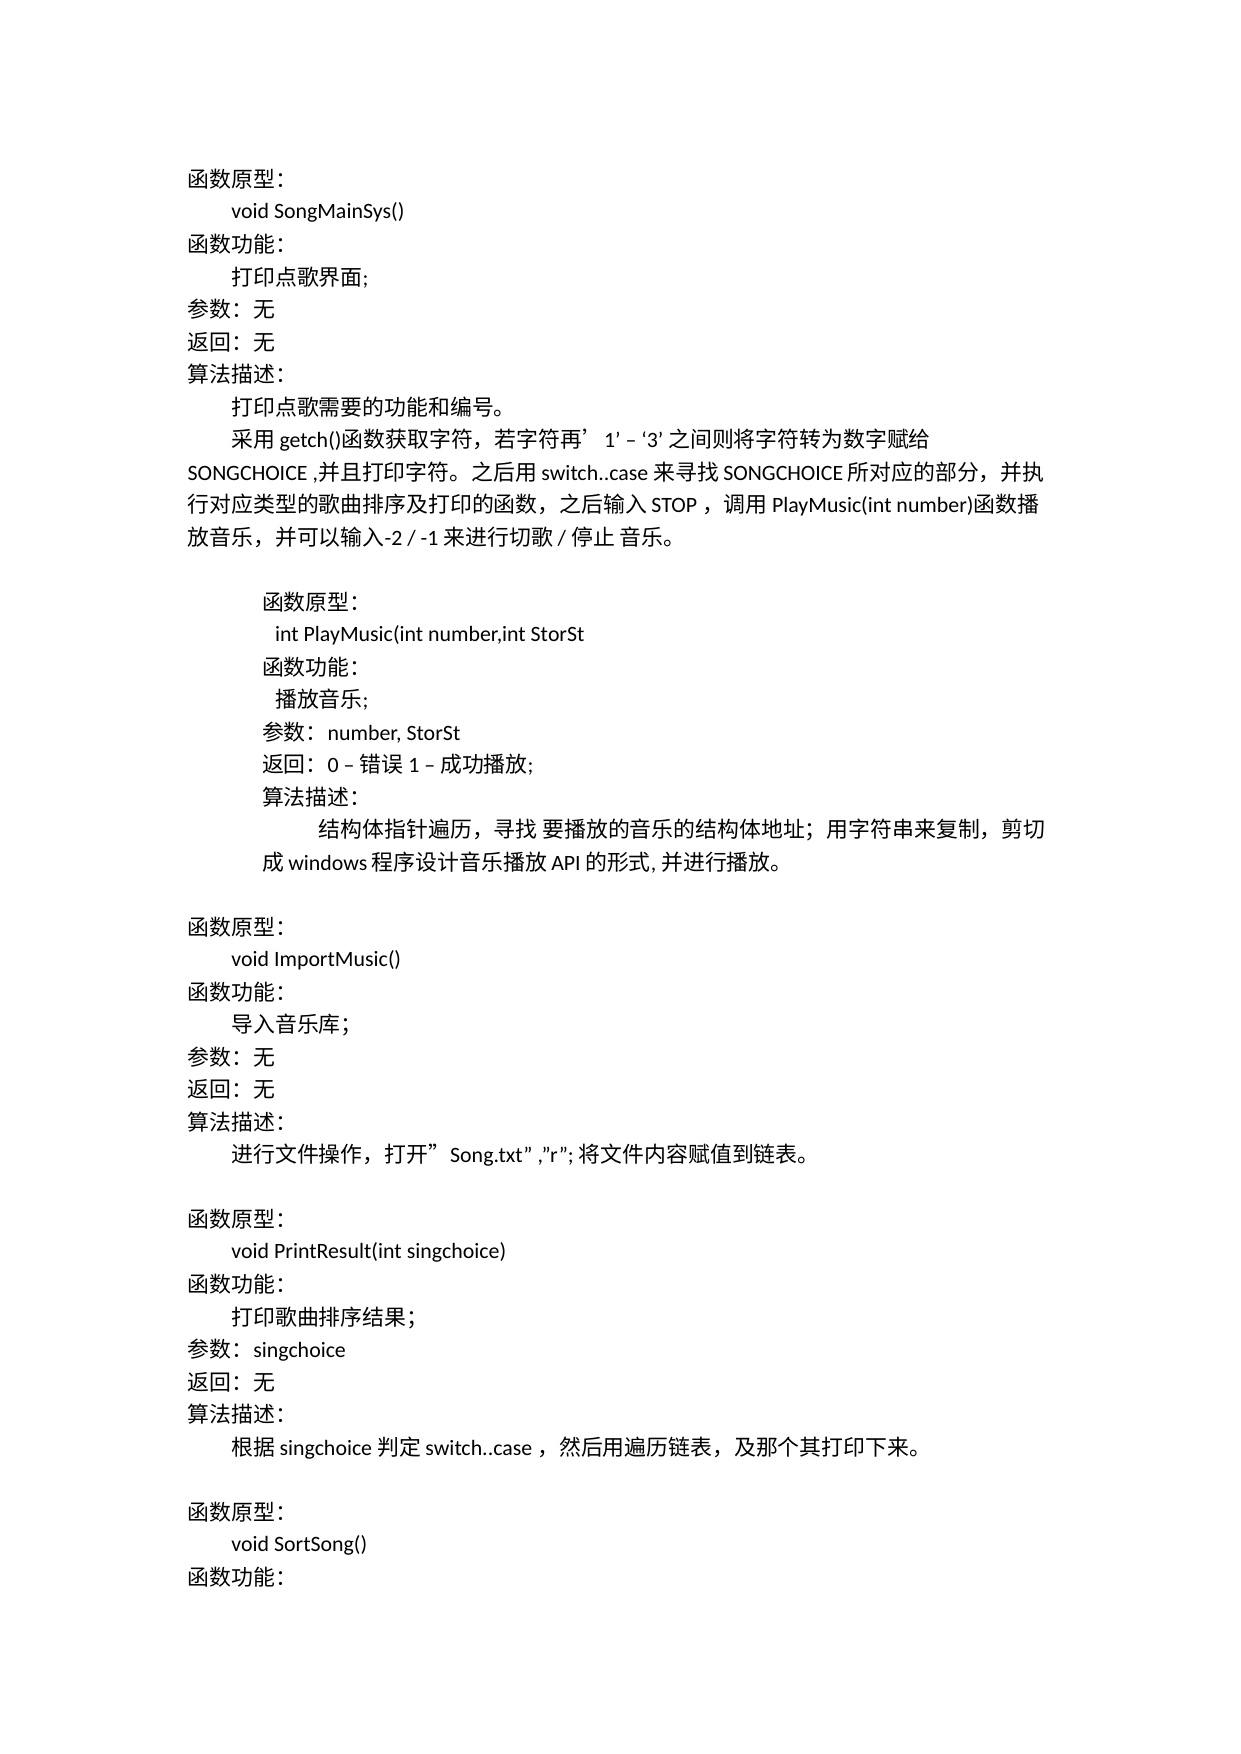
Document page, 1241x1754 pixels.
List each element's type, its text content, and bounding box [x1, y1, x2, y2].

text 函数原型： [187, 1494, 1053, 1527]
text 根据singchoice 判定switch..case ，然后用遍历链表，及那个其打印下来。 [187, 1429, 1053, 1462]
text 进行文件操作，打开”Song.txt” ,”r”; 将文件内容赋值到链表。 [187, 1137, 1053, 1169]
text 播放音乐; 参数：number, StorSt 返回：0 – 错误 1 – 成功播放; 算法描述： [262, 682, 1053, 812]
text 采用getch()函数获取字符，若字符再’1’ – ‘3’ 之间则将字符转为数字赋给SONGCHOICE ,并且打印字符。之后用switch..case 来寻找SONGCHOICE所对应的部分，并执行对应类型的歌曲排序及打印的函数，之后输入STOP ，调用PlayMusic(int number)函数播放音乐，并可以输入-2 / -1 来进行切歌 / 停止 音乐。 [187, 422, 1053, 552]
text 函数原型： [187, 909, 1053, 942]
text void ImportMusic() 函数功能： [187, 942, 1053, 1007]
text void SortSong() 函数功能： [187, 1527, 1053, 1592]
text 函数原型： [187, 162, 1053, 194]
text 函数原型： [262, 584, 1053, 617]
text 函数原型： [187, 1202, 1053, 1234]
text int PlayMusic(int number,int StorSt 函数功能： [262, 617, 1053, 682]
text 导入音乐库； 参数：无 返回：无 算法描述： [187, 1007, 1053, 1137]
text void PrintResult(int singchoice) 函数功能： [187, 1234, 1053, 1299]
text 打印点歌需要的功能和编号。 [187, 389, 1053, 422]
text 打印点歌界面; 参数：无 返回：无 算法描述： [187, 259, 1053, 389]
text 结构体指针遍历，寻找 要播放的音乐的结构体地址；用字符串来复制，剪切成windows程序设计音乐播放API的形式, 并进行播放。 [262, 812, 1053, 877]
text 打印歌曲排序结果； 参数：singchoice 返回：无 算法描述： [187, 1299, 1053, 1429]
text void SongMainSys() 函数功能： [187, 194, 1053, 259]
